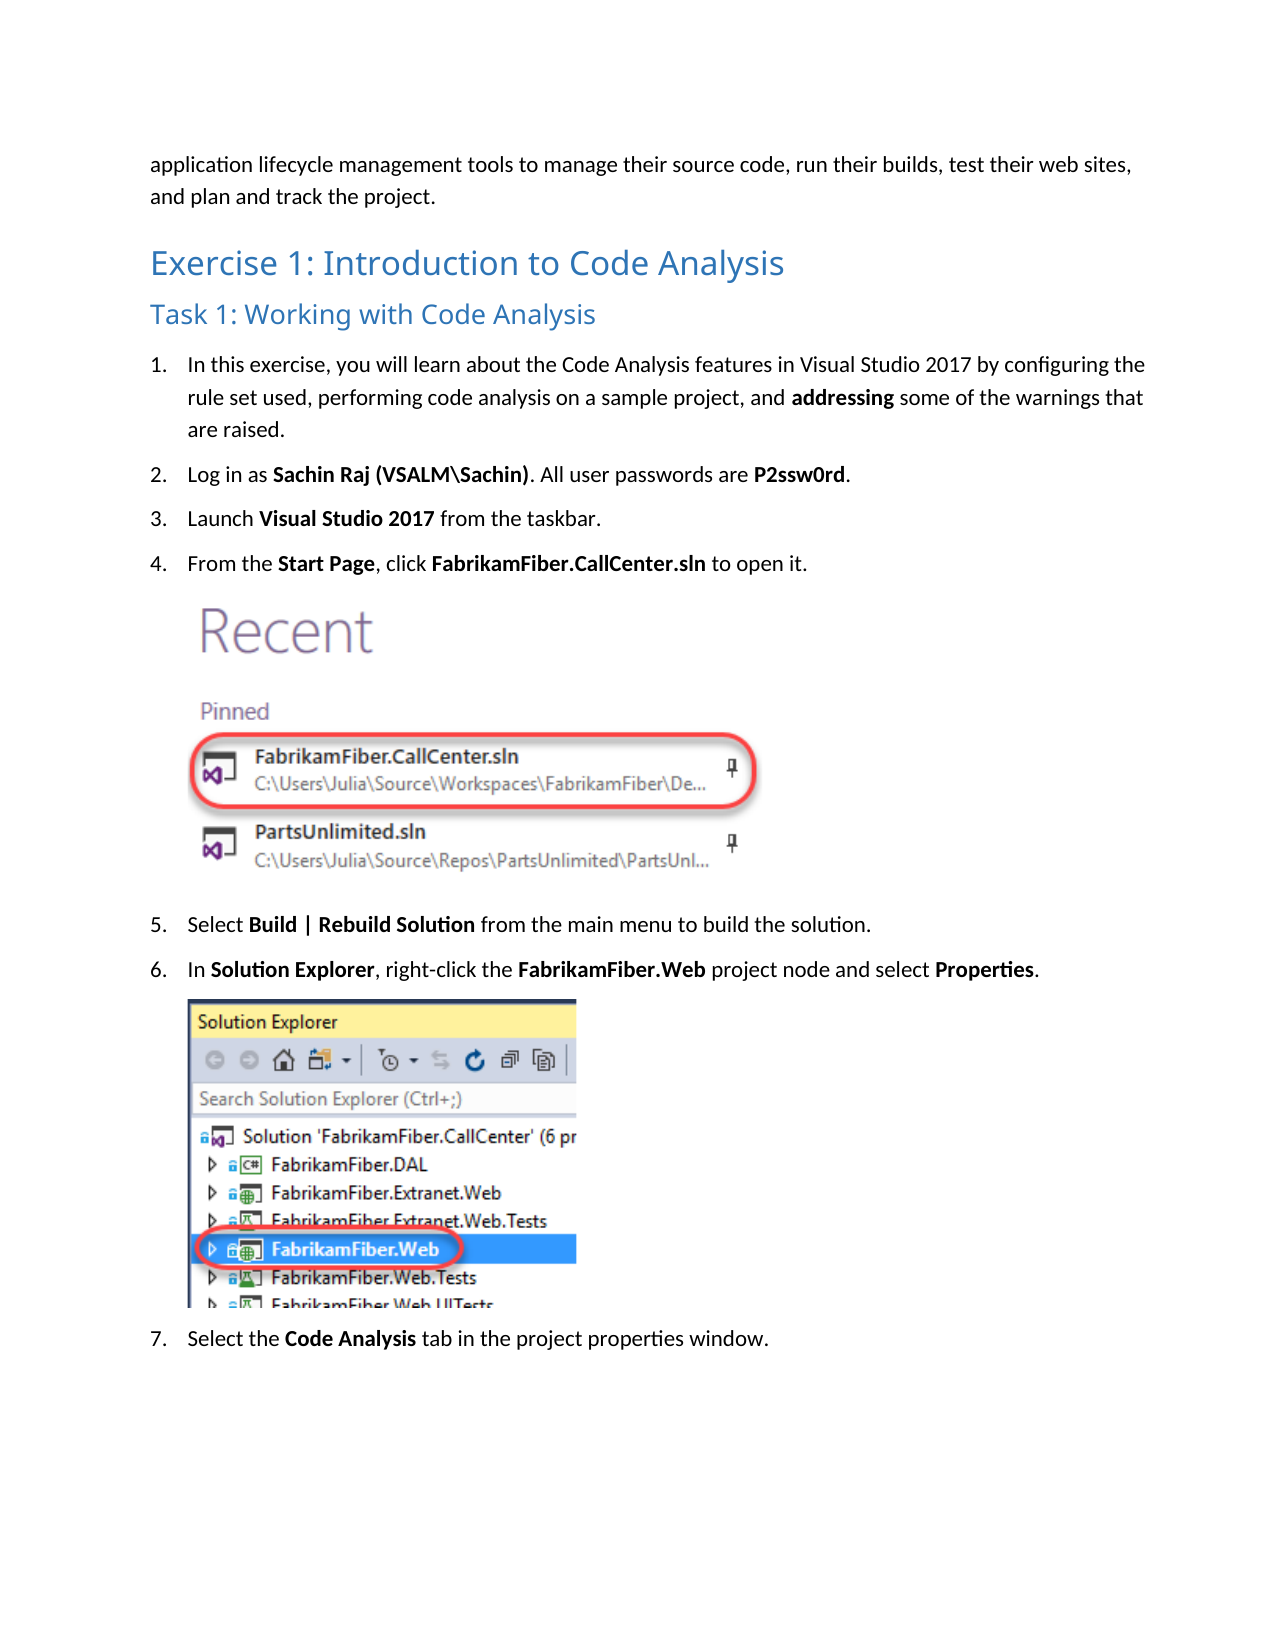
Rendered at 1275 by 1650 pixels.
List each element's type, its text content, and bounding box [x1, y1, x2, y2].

list From the Start Page, click FabrikamFiber.CallCenter.sln to open it. [150, 549, 1162, 577]
picture [187, 999, 577, 1308]
list Log in as Sachin Raj (VSALM\Sachin). All user passwords are P2ssw0rd. [150, 460, 1162, 488]
list Select Build | Rebuild Solution from the main menu to build the solution. [150, 910, 1162, 938]
subtitle Exercise 1: Introduction to Code Analysis [150, 239, 1162, 285]
subtitle Task 1: Working with Code Analysis [150, 296, 1162, 333]
picture [187, 593, 763, 894]
list Select the Code Analysis tab in the project properties window. [150, 1324, 1162, 1352]
list In Solution Explorer, right-click the FabrikamFiber.Web project node and select Properties. [150, 955, 1162, 983]
list In this exercise, you will learn about the Code Analysis features in Visual Studio 2017 by configuring the rule set used, performing code analysis on a sample project, and addressing some of the warnings that are raised. [150, 351, 1162, 443]
list Launch Visual Studio 2017 from the taskbar. [150, 504, 1162, 532]
